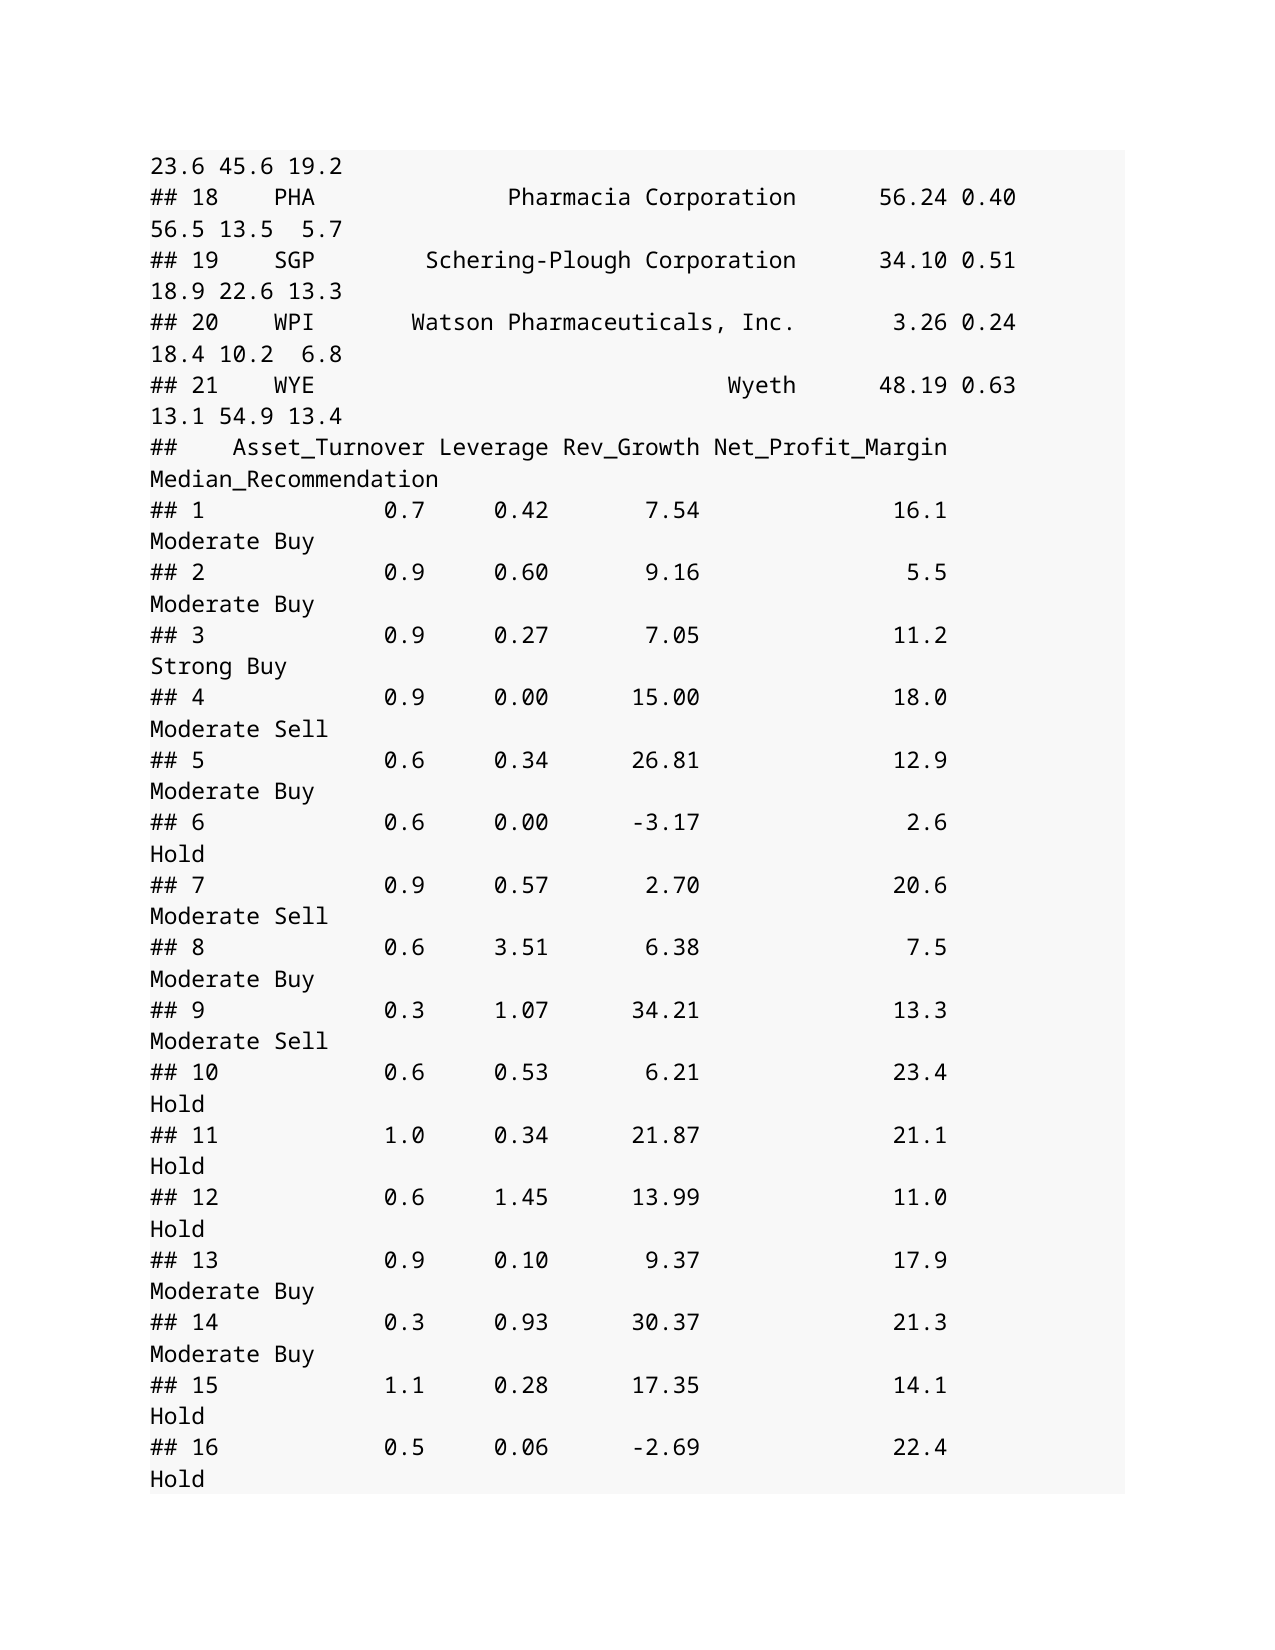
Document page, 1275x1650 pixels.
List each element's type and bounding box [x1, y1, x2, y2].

text [150, 150, 1125, 1494]
